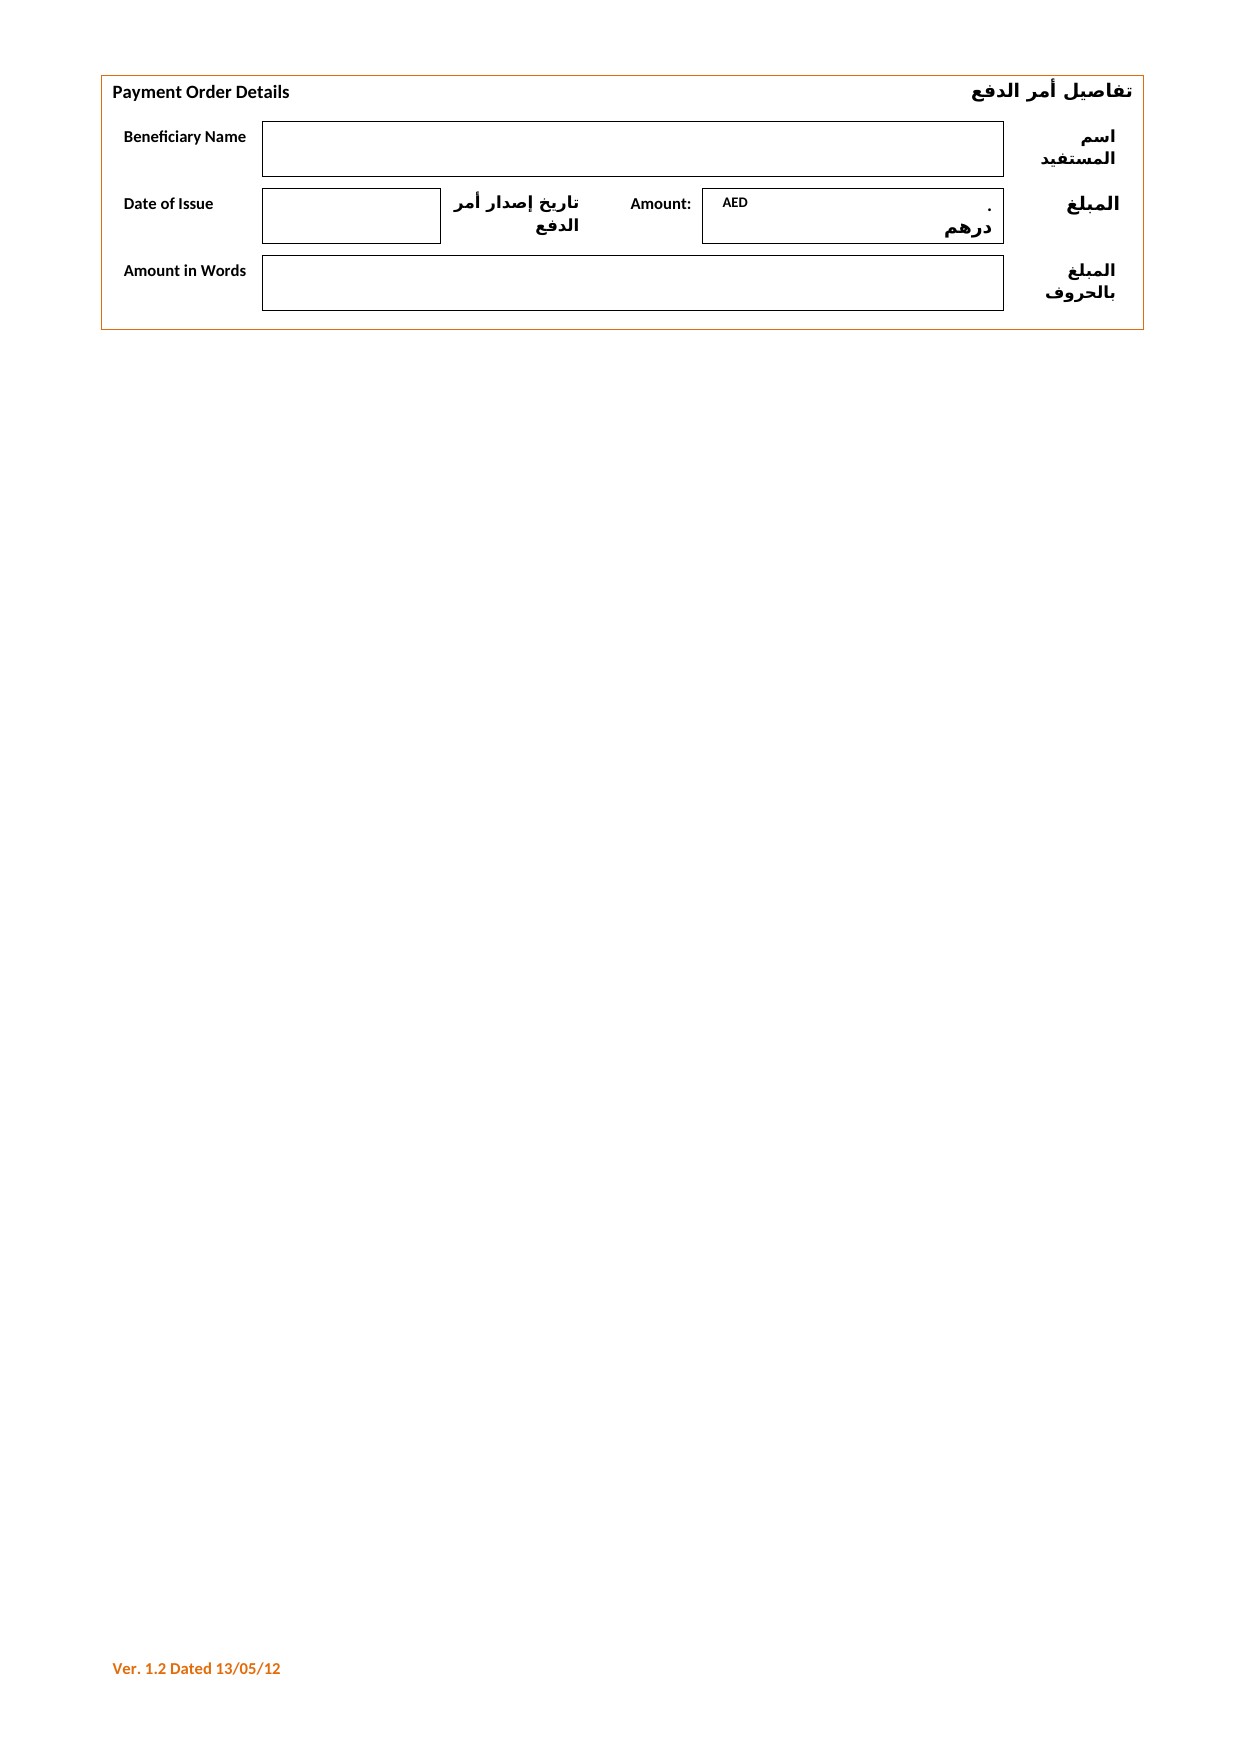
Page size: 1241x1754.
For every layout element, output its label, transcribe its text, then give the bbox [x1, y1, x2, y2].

table_cell Payment Order Details [102, 76, 620, 107]
table_cell تفاصيل أمر الدفع [620, 76, 1143, 107]
table_cell [102, 107, 1143, 329]
